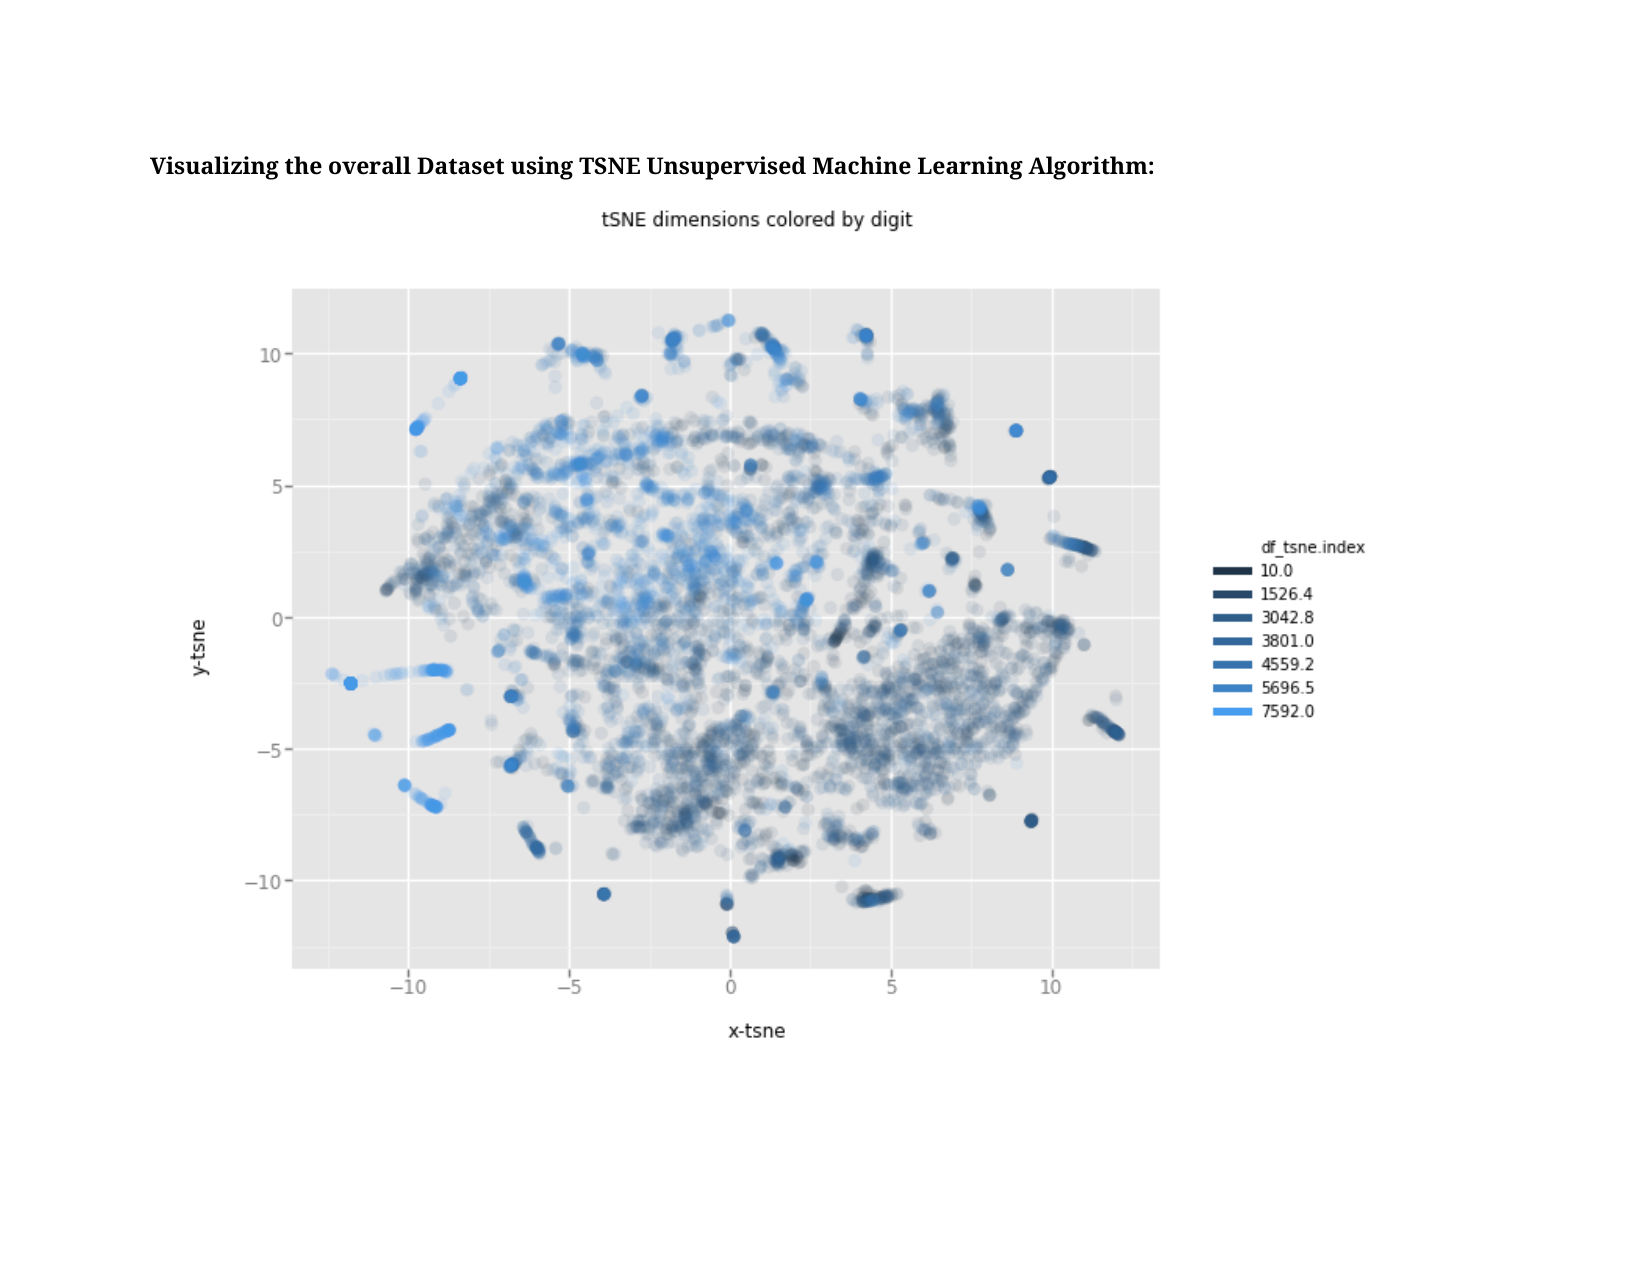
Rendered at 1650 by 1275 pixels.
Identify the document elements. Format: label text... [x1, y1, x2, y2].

picture [150, 200, 1375, 1066]
text Visualizing the overall Dataset using TSNE Unsupervised Machine Learning Algorithm: [150, 150, 1500, 181]
